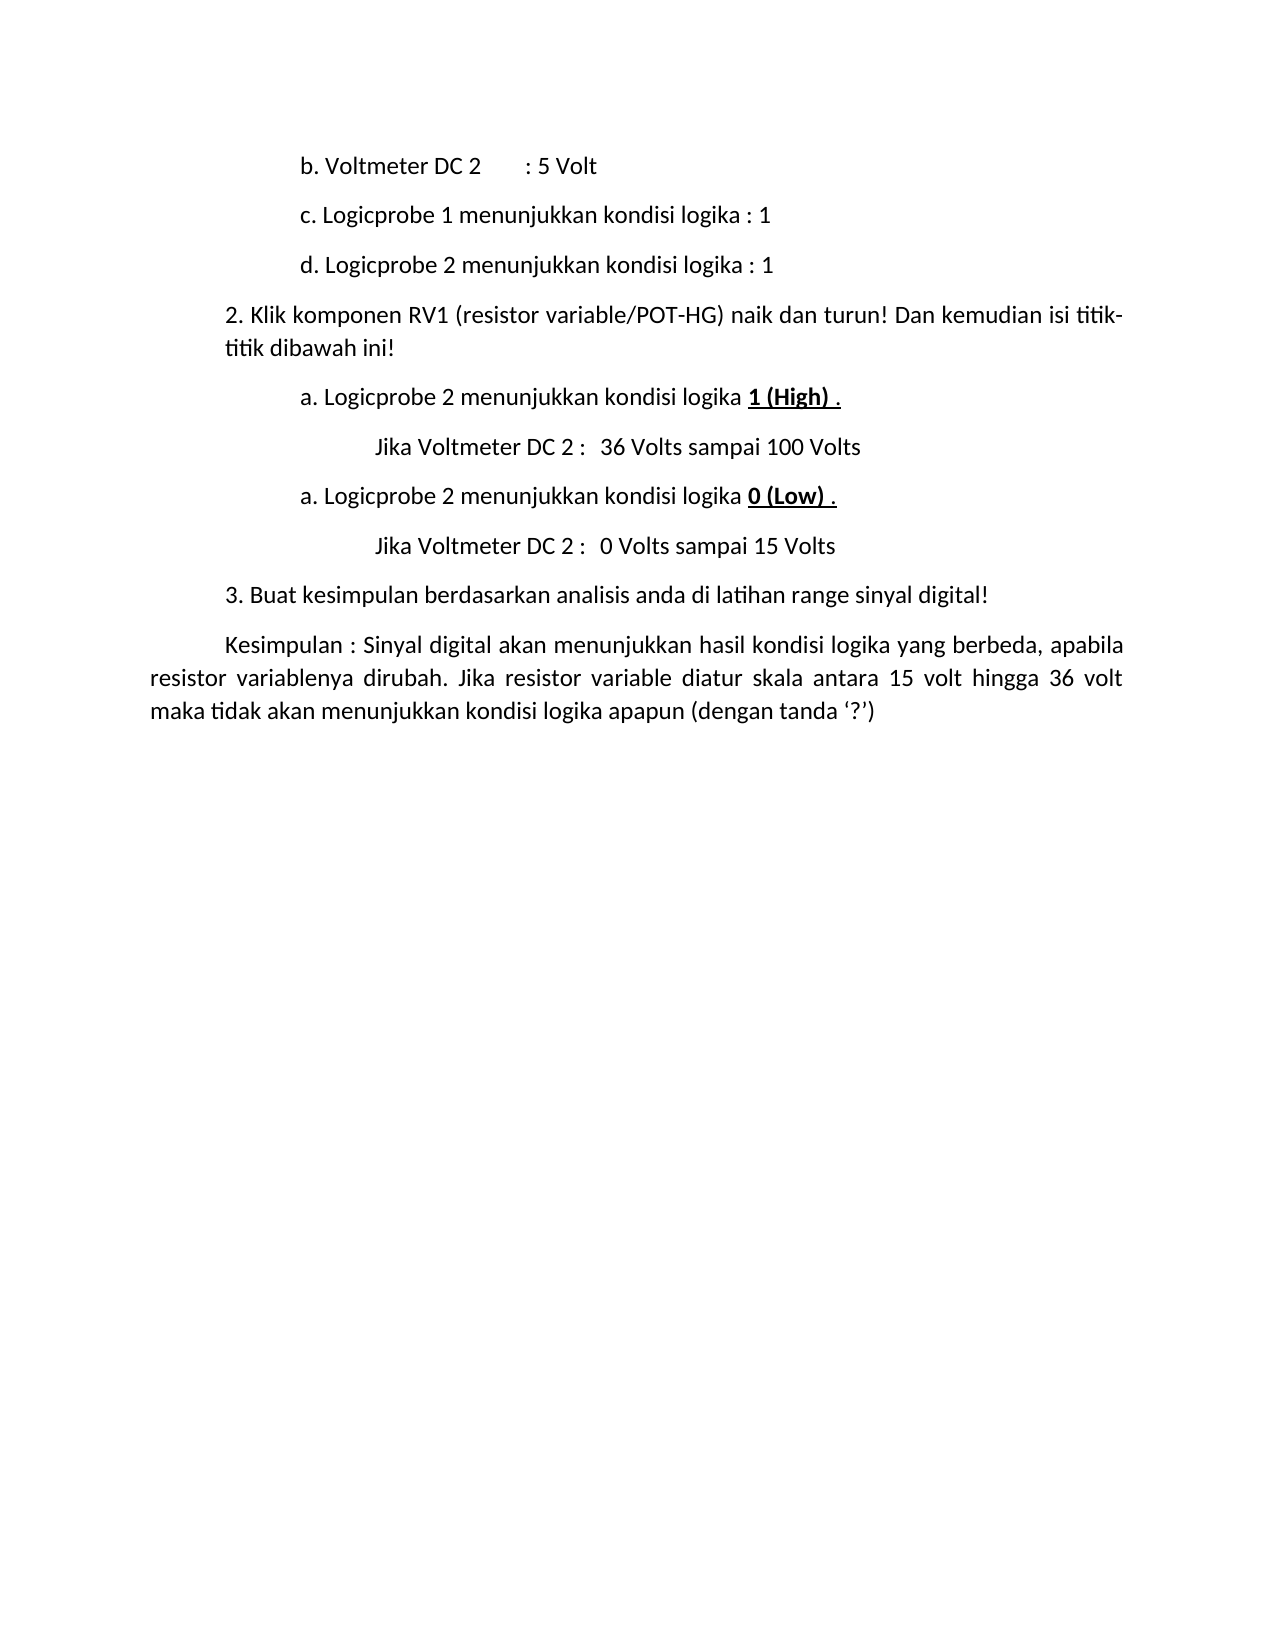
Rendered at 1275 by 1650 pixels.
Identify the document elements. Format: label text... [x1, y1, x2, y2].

text 2. Klik komponen RV1 (resistor variable/POT-HG) naik dan turun! Dan kemudian isi titik-titik dibawah ini! [225, 299, 1125, 362]
text Jika Voltmeter DC 2 : 36 Volts sampai 100 Volts [300, 431, 1125, 461]
text Jika Voltmeter DC 2 : 0 Volts sampai 15 Volts [300, 530, 1125, 561]
text 3. Buat kesimpulan berdasarkan analisis anda di latihan range sinyal digital! [150, 579, 1125, 610]
text a. Logicprobe 2 menunjukkan kondisi logika 1 (High) . [225, 381, 1125, 412]
text d. Logicprobe 2 menunjukkan kondisi logika : 1 [150, 249, 1125, 280]
text b. Voltmeter DC 2 : 5 Volt [150, 150, 1125, 181]
text a. Logicprobe 2 menunjukkan kondisi logika 0 (Low) . [225, 480, 1125, 511]
text c. Logicprobe 1 menunjukkan kondisi logika : 1 [150, 199, 1125, 230]
text Kesimpulan : Sinyal digital akan menunjukkan hasil kondisi logika yang berbeda, apabila resistor variablenya dirubah. Jika resistor variable diatur skala antara 15 volt hingga 36 volt maka tidak akan menunjukkan kondisi logika apapun (dengan tanda ‘?’) [150, 629, 1125, 726]
